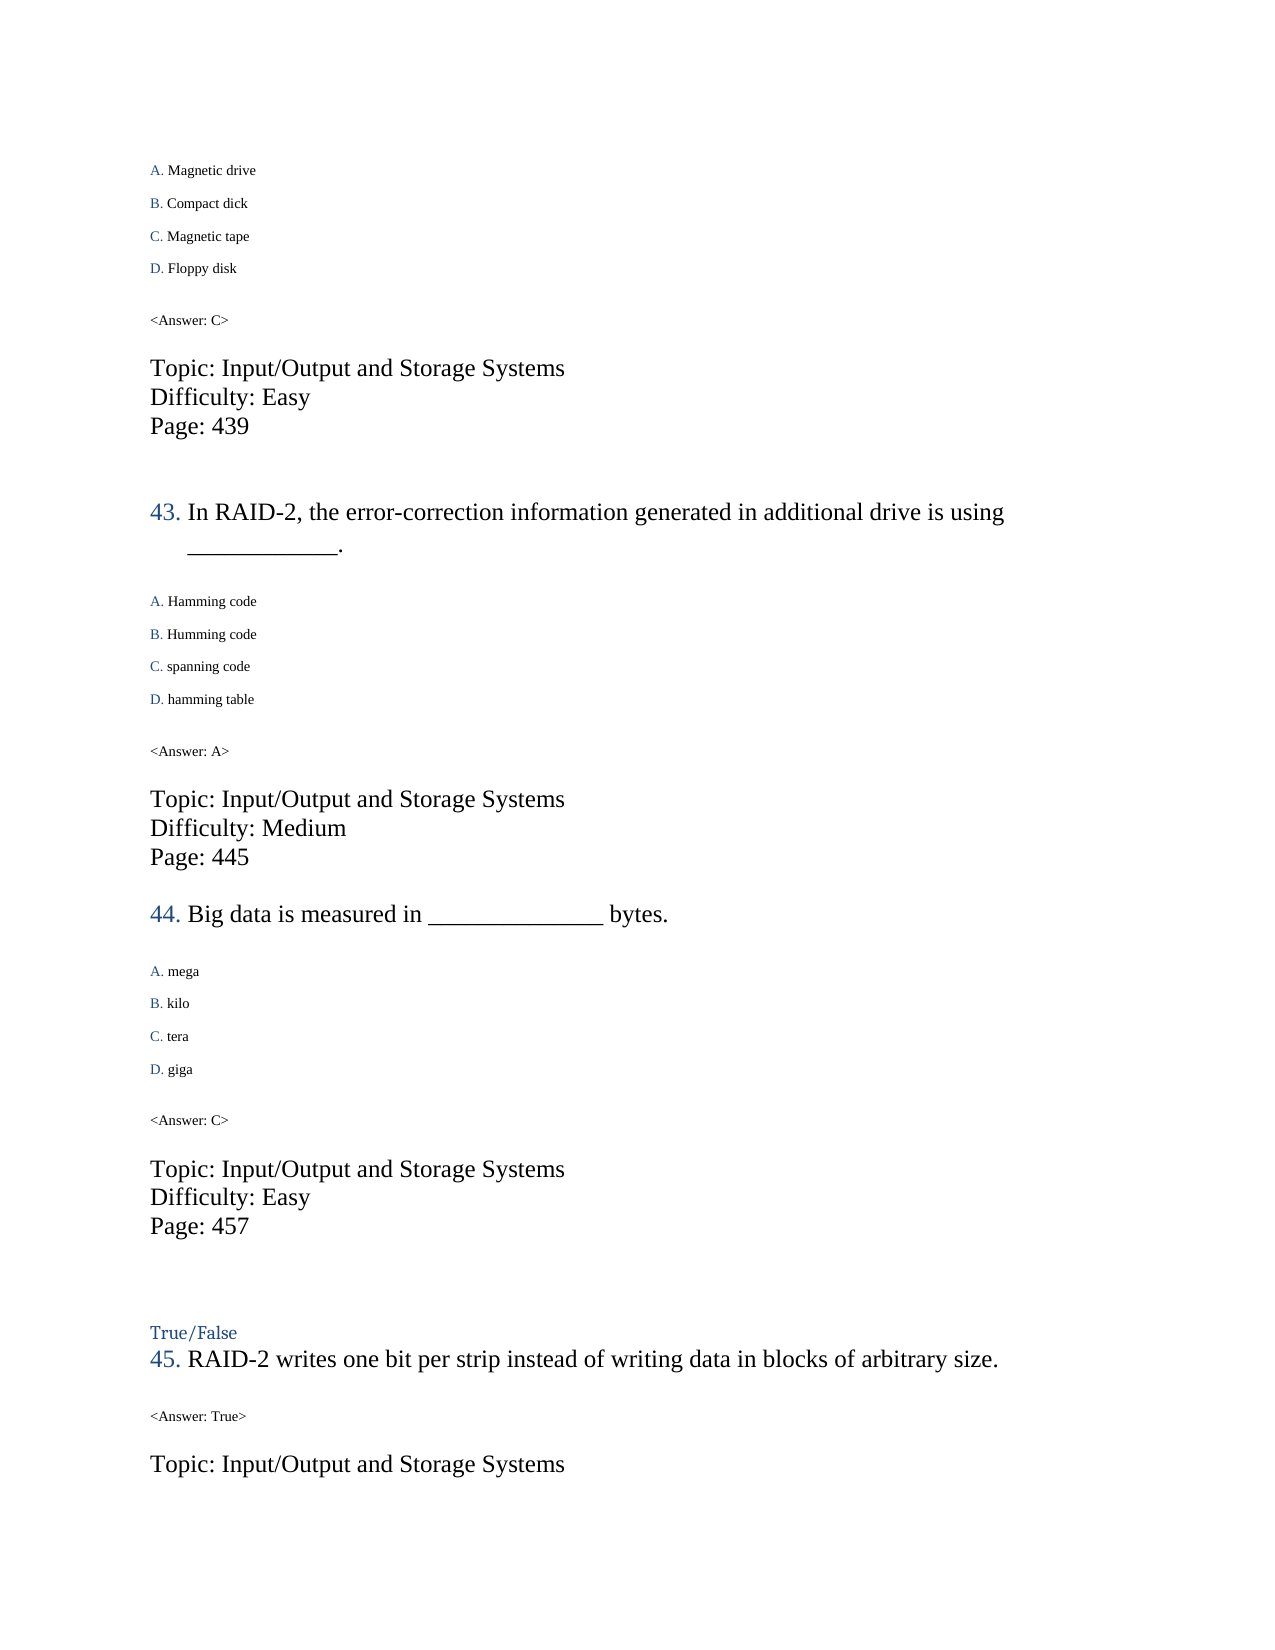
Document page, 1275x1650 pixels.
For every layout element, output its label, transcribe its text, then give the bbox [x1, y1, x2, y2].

list A. mega [150, 950, 1125, 979]
list D. Floppy disk [150, 248, 1125, 277]
list D. giga [150, 1048, 1125, 1077]
list C. Magnetic tape [150, 215, 1125, 244]
text Topic: Input/Output and Storage Systems [150, 1154, 1125, 1182]
list A. Hamming code [150, 581, 1125, 609]
list B. Humming code [150, 613, 1125, 642]
text <Answer: True> [150, 1396, 1125, 1424]
text Difficulty: Medium [150, 813, 1125, 842]
list D. hamming table [150, 679, 1125, 708]
list C. tera [150, 1016, 1125, 1044]
subtitle True/False [150, 1306, 1125, 1344]
list C. spanning code [150, 646, 1125, 675]
text Topic: Input/Output and Storage Systems [150, 1449, 1125, 1478]
text Page: 457 [150, 1211, 1125, 1240]
text <Answer: C> [150, 1100, 1125, 1129]
list B. Compact dick [150, 183, 1125, 211]
text Page: 439 [150, 411, 1125, 440]
list A. Magnetic drive [150, 150, 1125, 179]
text 44. Big data is measured in ______________ bytes. [150, 899, 1125, 928]
text <Answer: C> [150, 299, 1125, 328]
list B. kilo [150, 983, 1125, 1012]
text Topic: Input/Output and Storage Systems [150, 353, 1125, 382]
text 43. In RAID-2, the error-correction information generated in additional drive is using ____________. [150, 497, 1125, 558]
text Topic: Input/Output and Storage Systems [150, 784, 1125, 813]
text <Answer: A> [150, 730, 1125, 759]
text Difficulty: Easy [150, 382, 1125, 411]
text Page: 445 [150, 842, 1125, 870]
text Difficulty: Easy [150, 1182, 1125, 1211]
text 45. RAID-2 writes one bit per strip instead of writing data in blocks of arbitrary size. [150, 1344, 1125, 1373]
